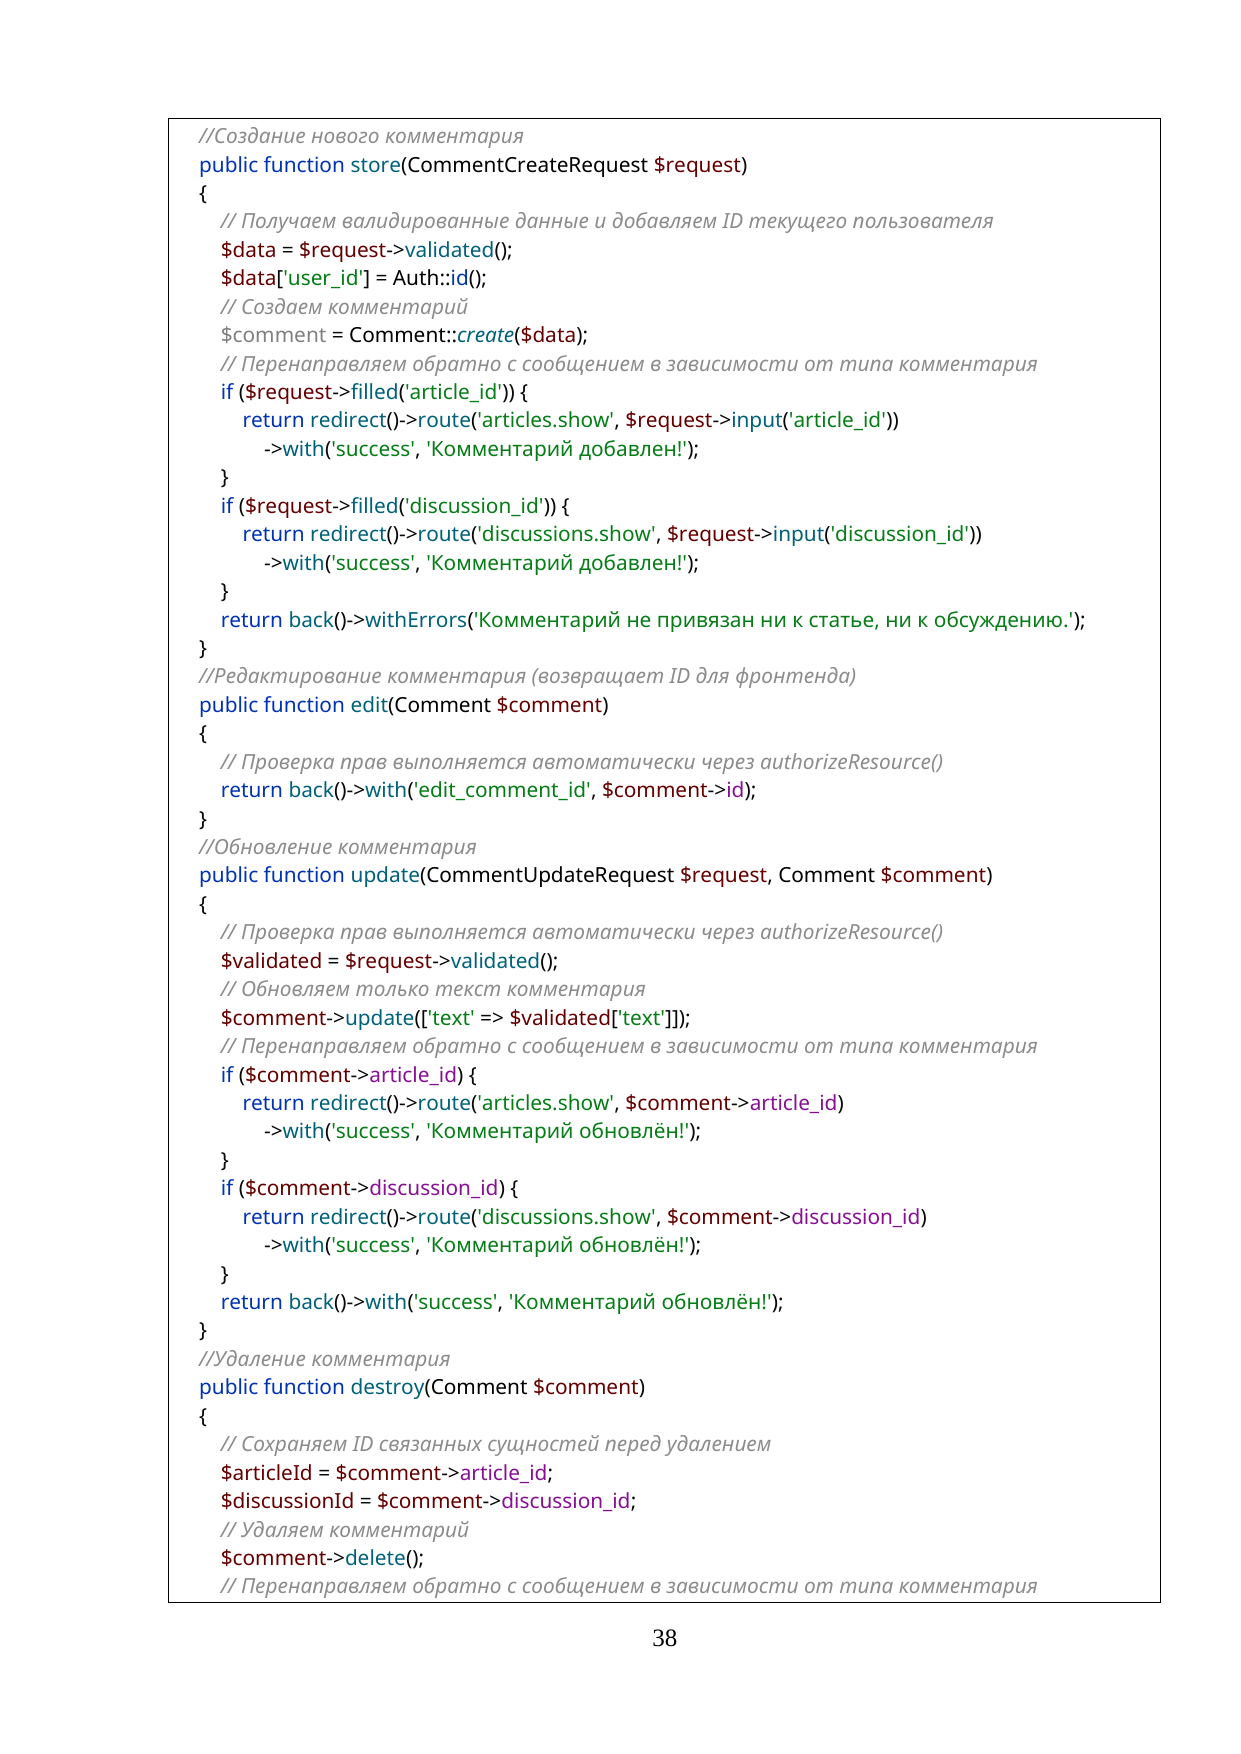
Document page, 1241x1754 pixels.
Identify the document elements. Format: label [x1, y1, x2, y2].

text [169, 119, 1160, 1602]
